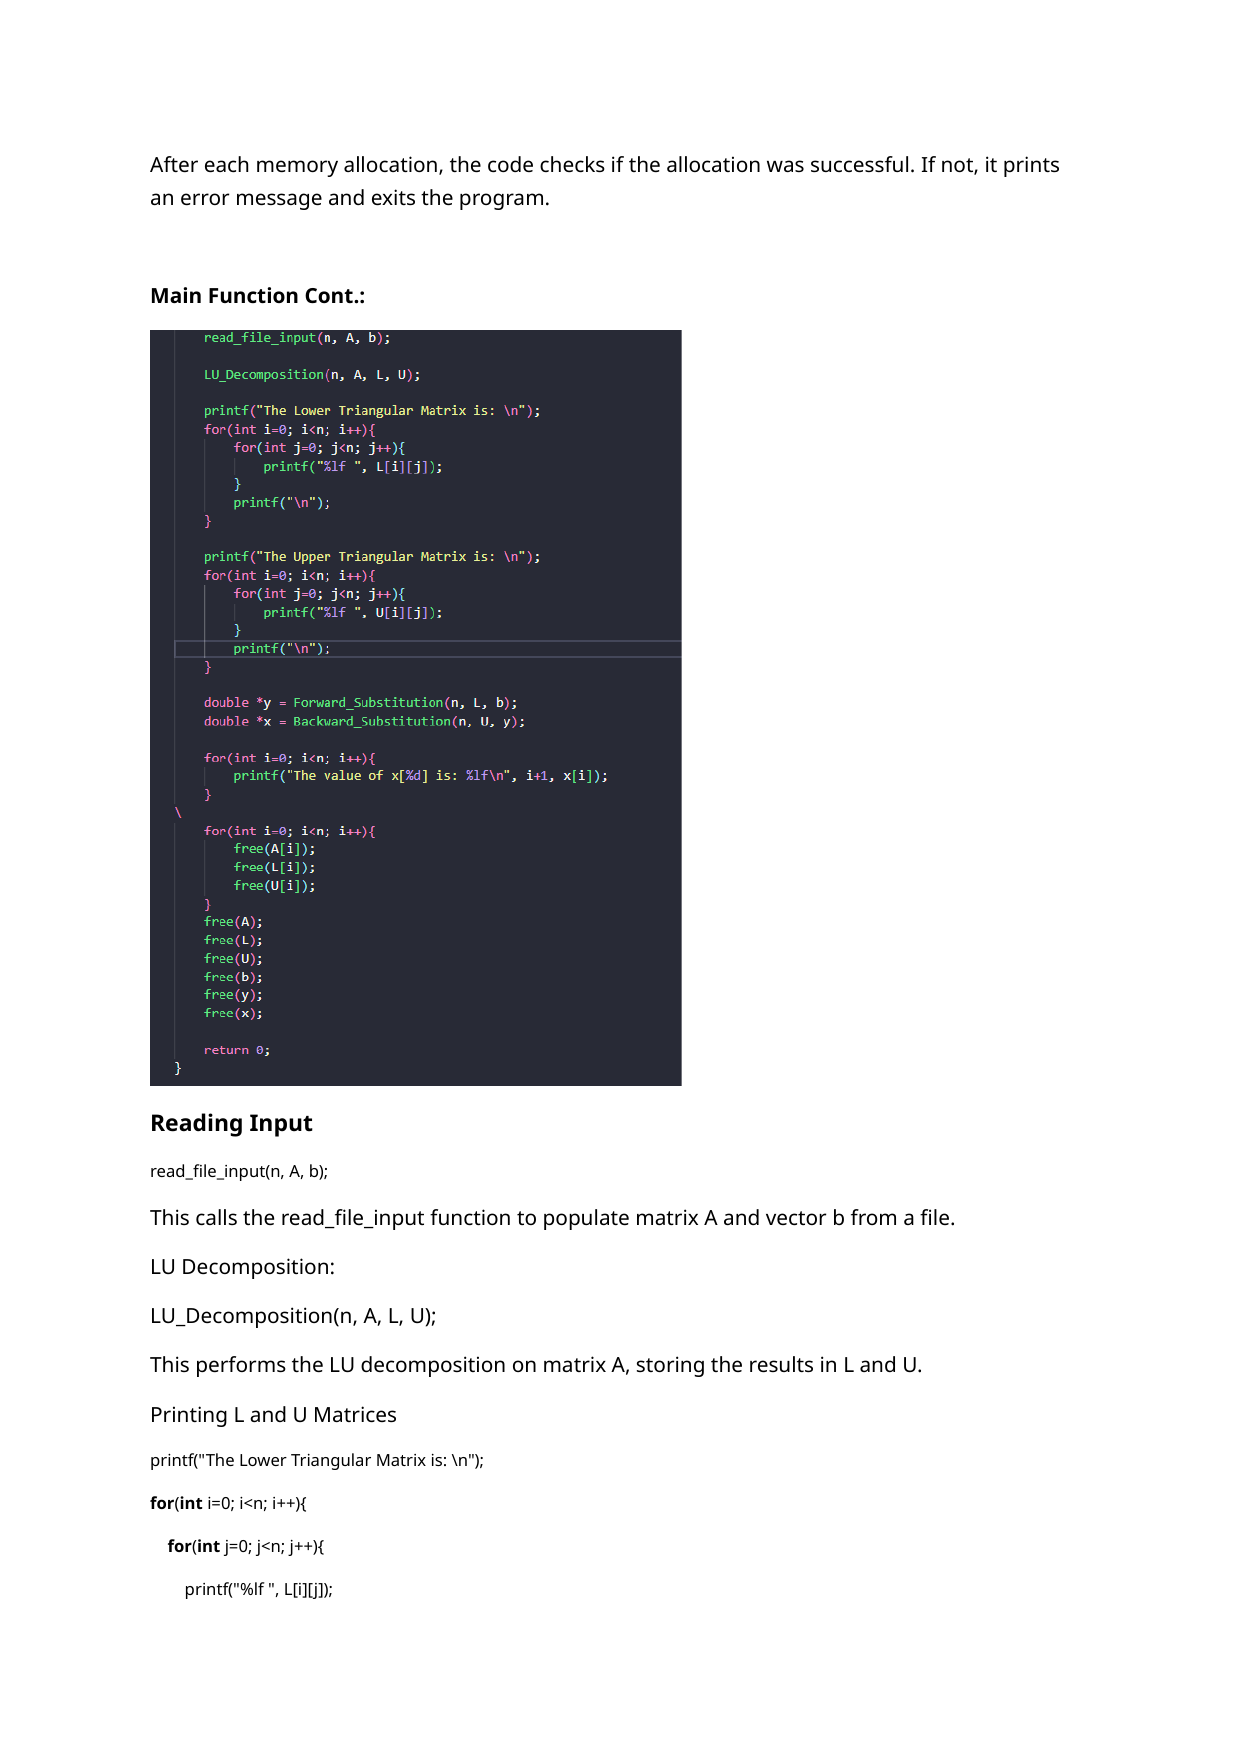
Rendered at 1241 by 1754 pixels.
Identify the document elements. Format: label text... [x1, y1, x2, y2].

text LU Decomposition: [150, 1252, 1090, 1280]
text printf("%lf ", L[i][j]); [150, 1577, 1090, 1600]
text Printing L and U Matrices [150, 1400, 1090, 1428]
text LU_Decomposition(n, A, L, U); [150, 1301, 1090, 1330]
text printf("The Lower Triangular Matrix is: \n"); [150, 1449, 1090, 1472]
text for(int j=0; j<n; j++){ [150, 1534, 1090, 1557]
picture [150, 330, 682, 1086]
text This calls the read_file_input function to populate matrix A and vector b from a file. [150, 1203, 1090, 1231]
text for(int i=0; i<n; i++){ [150, 1492, 1090, 1514]
text Main Function Cont.: [150, 281, 1090, 309]
text After each memory allocation, the code checks if the allocation was successful. If not, it prints an error message and exits the program. [150, 150, 1090, 211]
text Reading Input [150, 1107, 1090, 1139]
text read_file_input(n, A, b); [150, 1160, 1090, 1183]
text This performs the LU decomposition on matrix A, storing the results in L and U. [150, 1351, 1090, 1379]
